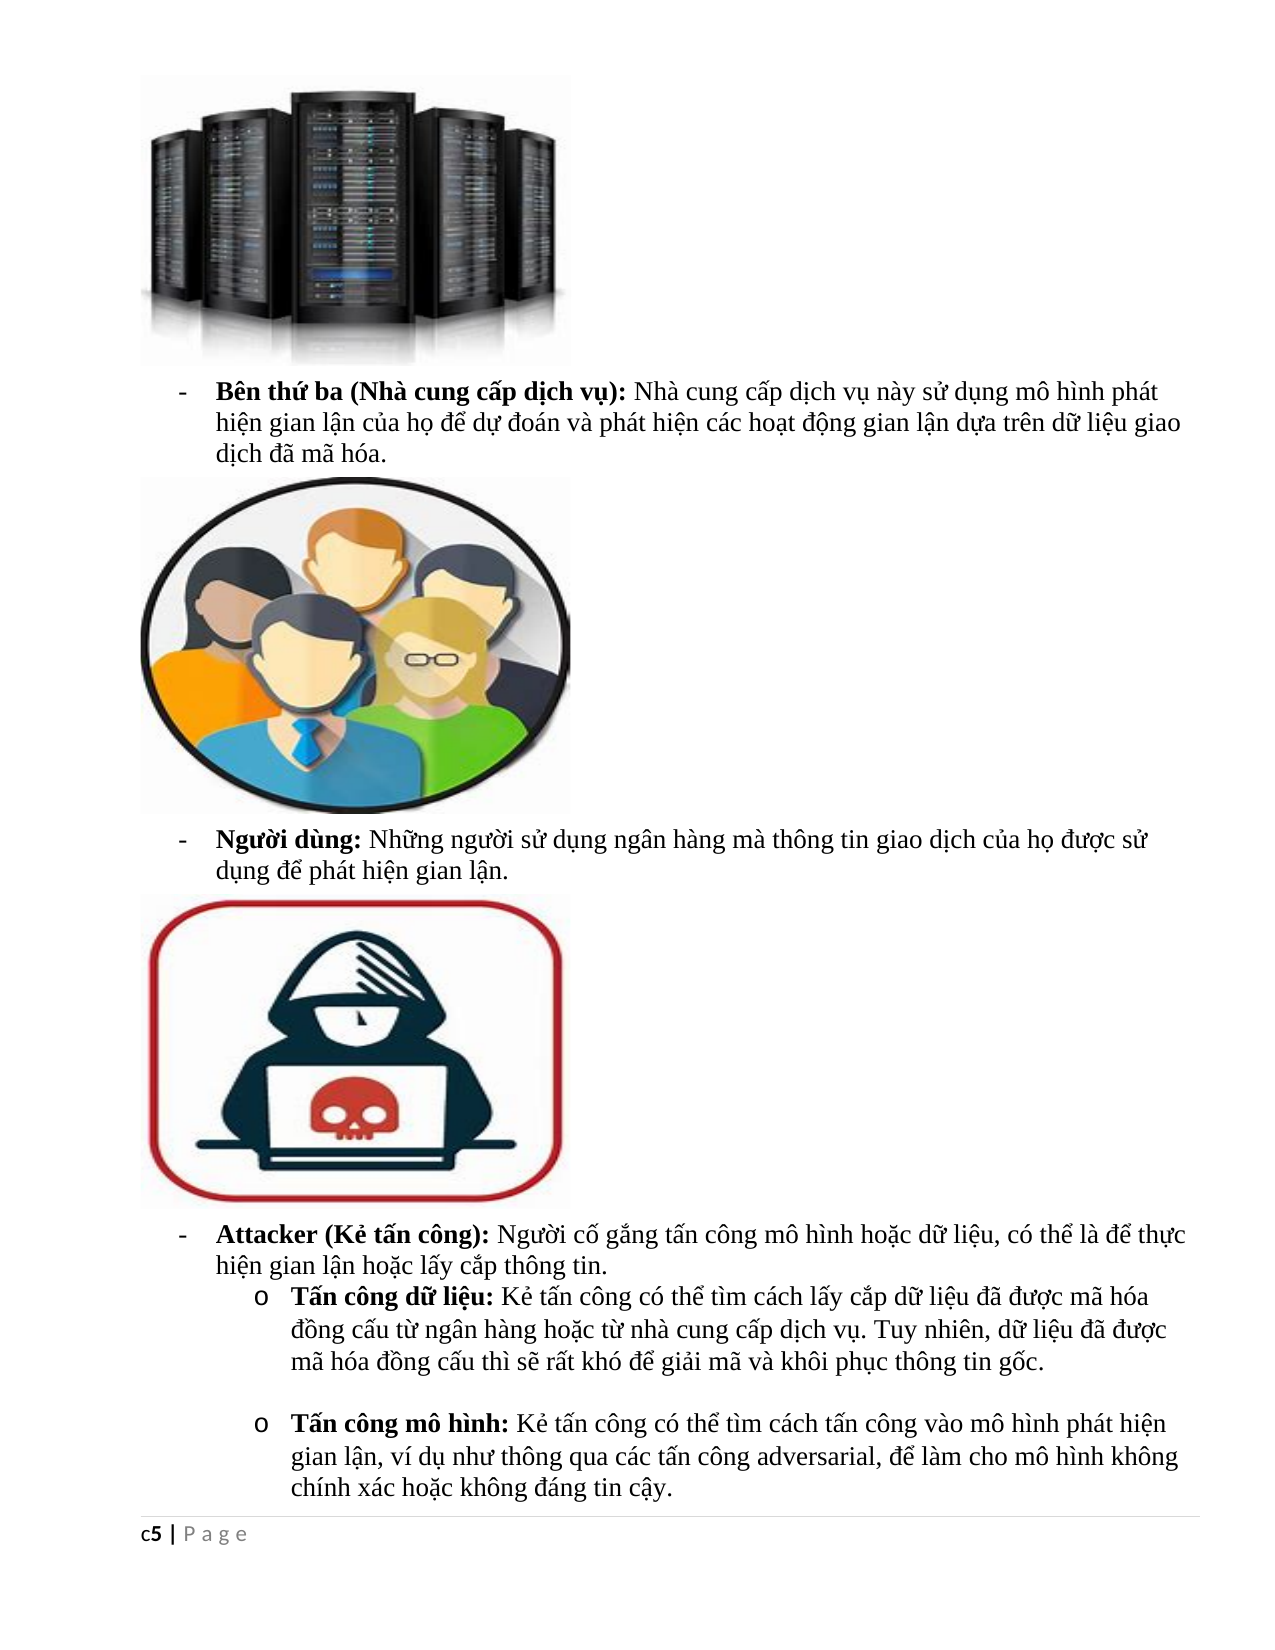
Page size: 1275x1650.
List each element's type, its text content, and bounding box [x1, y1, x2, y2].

list Bên thứ ba (Nhà cung cấp dịch vụ): Nhà cung cấp dịch vụ này sử dụng mô hình phát hiện gian lận của họ để dự đoán và phát hiện các hoạt động gian lận dựa trên dữ liệu giao dịch đã mã hóa. [178, 375, 1200, 468]
list Tấn công dữ liệu: Kẻ tấn công có thể tìm cách lấy cắp dữ liệu đã được mã hóa đồng cấu từ ngân hàng hoặc từ nhà cung cấp dịch vụ. Tuy nhiên, dữ liệu đã được mã hóa đồng cấu thì sẽ rất khó để giải mã và khôi phục thông tin gốc. [253, 1280, 1200, 1376]
picture [140, 75, 572, 366]
list Người dùng: Những người sử dụng ngân hàng mà thông tin giao dịch của họ được sử dụng để phát hiện gian lận. [178, 823, 1200, 885]
picture [140, 477, 571, 814]
list Tấn công mô hình: Kẻ tấn công có thể tìm cách tấn công vào mô hình phát hiện gian lận, ví dụ như thông qua các tấn công adversarial, để làm cho mô hình không chính xác hoặc không đáng tin cậy. [253, 1407, 1200, 1503]
list Attacker (Kẻ tấn công): Người cố gắng tấn công mô hình hoặc dữ liệu, có thể là để thực hiện gian lận hoặc lấy cắp thông tin. [178, 1218, 1200, 1280]
picture [140, 894, 571, 1209]
